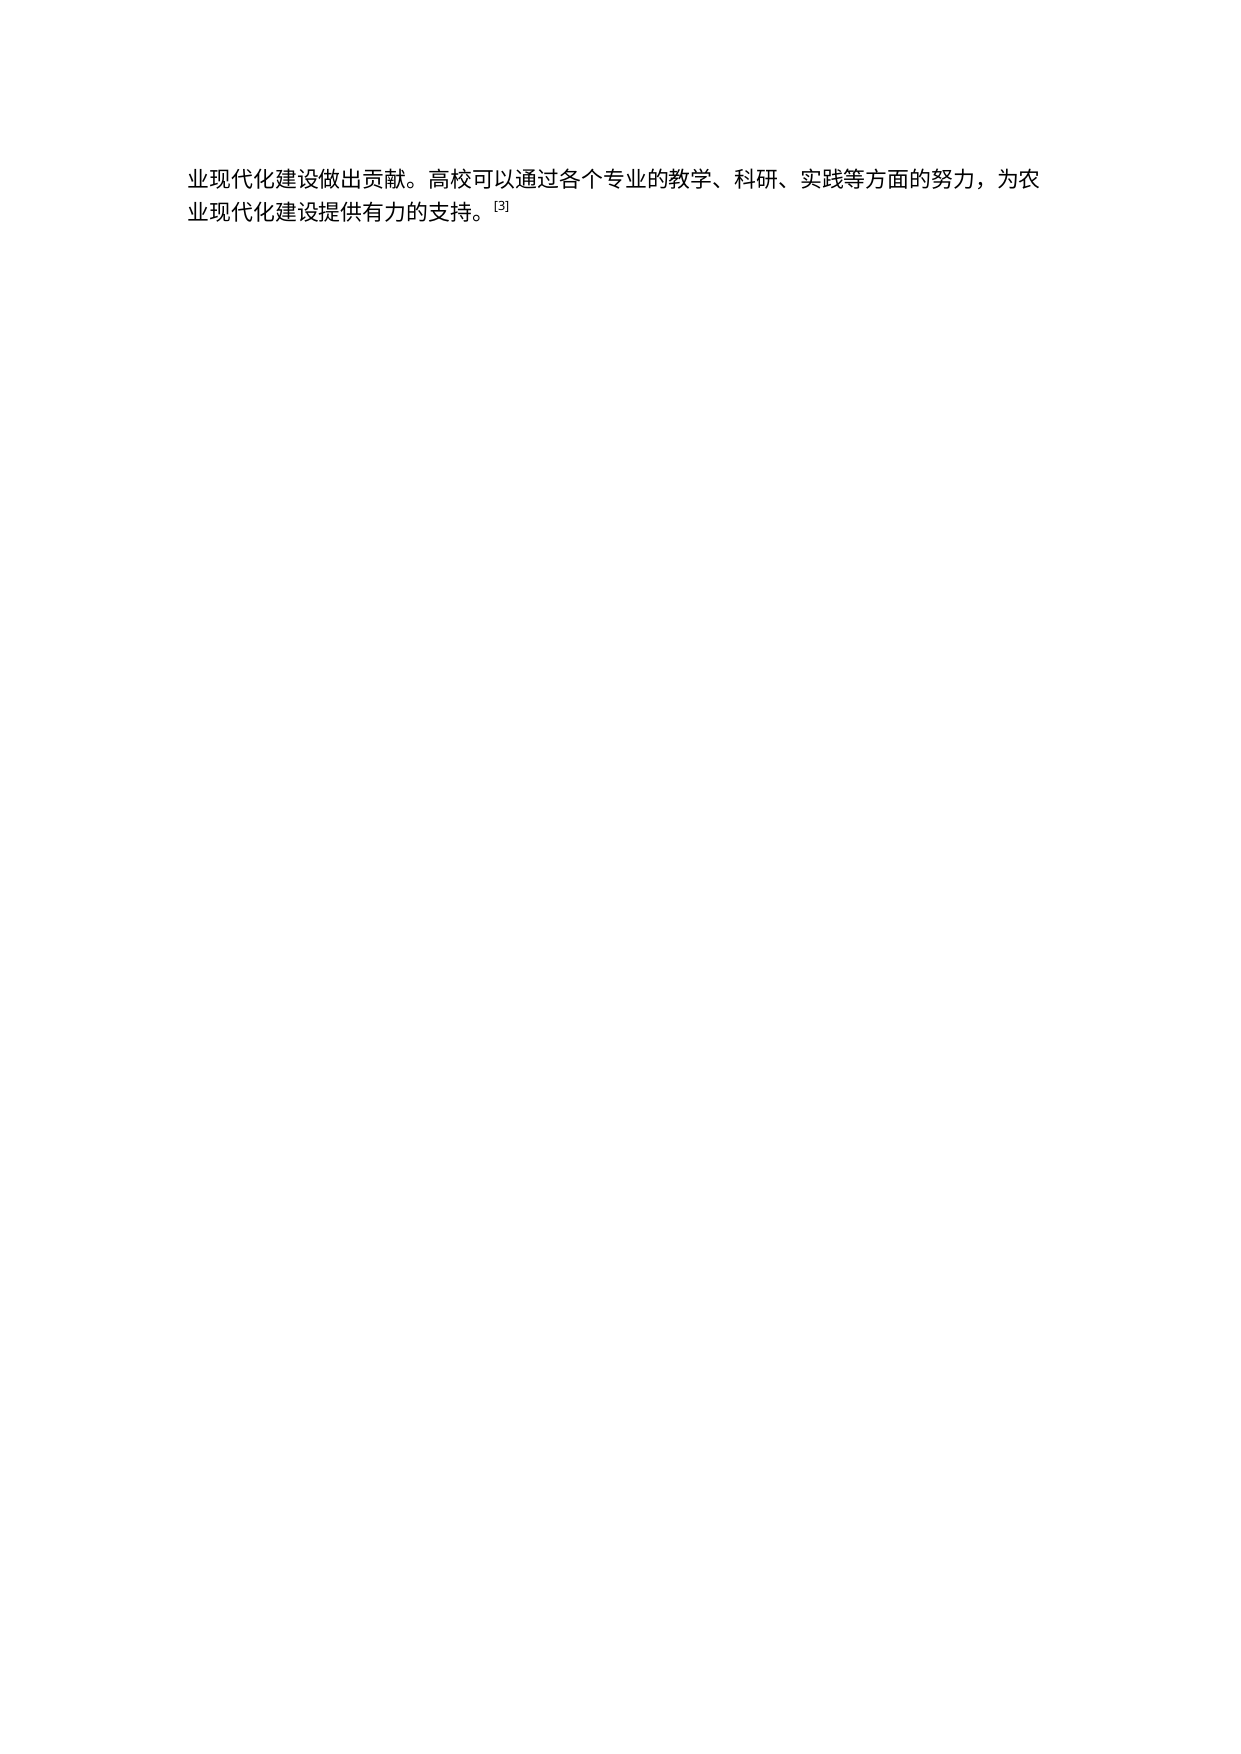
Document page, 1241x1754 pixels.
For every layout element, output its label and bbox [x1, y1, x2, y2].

list [187, 162, 1053, 227]
